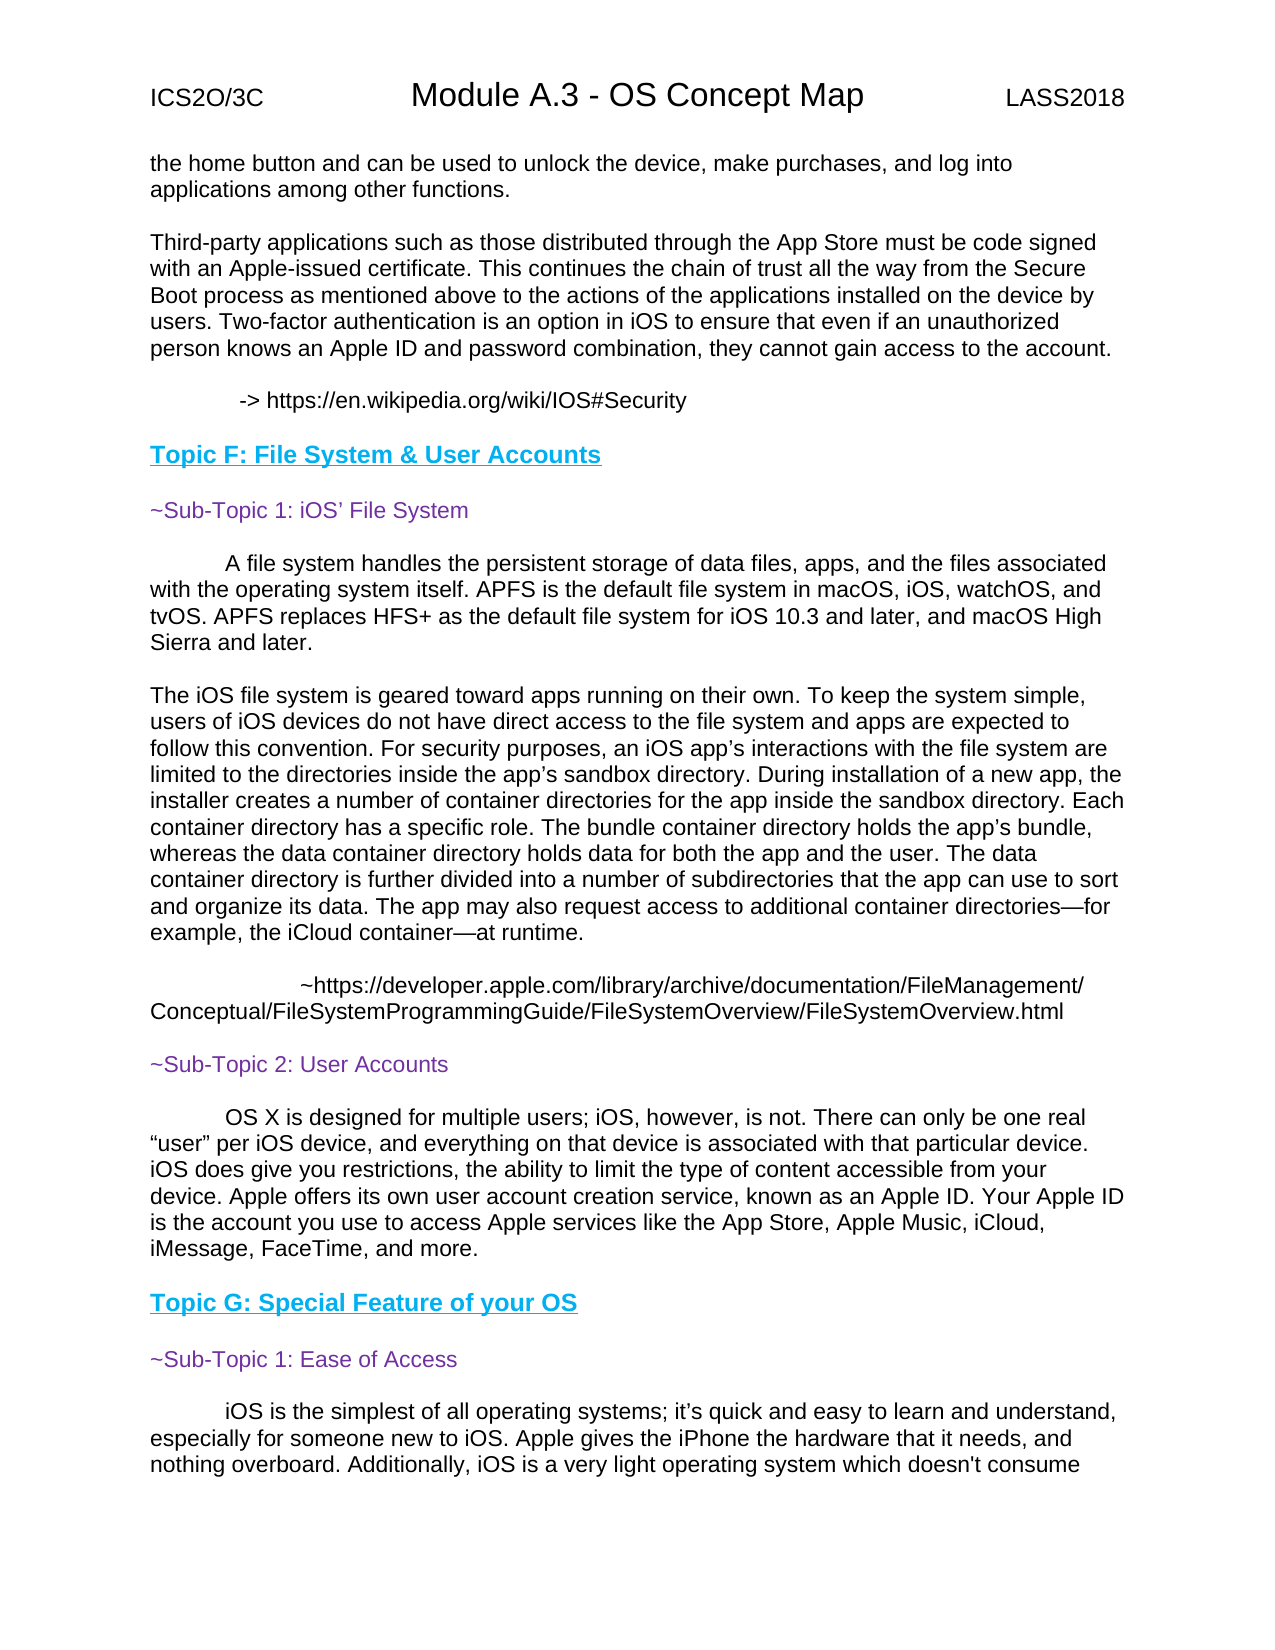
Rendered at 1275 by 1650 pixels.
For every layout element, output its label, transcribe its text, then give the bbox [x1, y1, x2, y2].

text ~Sub-Topic 2: User Accounts [150, 1051, 1125, 1077]
text Topic G: Special Feature of your OS [150, 1288, 1125, 1317]
text -> https://en.wikipedia.org/wiki/IOS#Security [150, 387, 1125, 413]
text Topic F: File System & User Accounts [150, 440, 1125, 469]
text A file system handles the persistent storage of data files, apps, and the files associated with the operating system itself. APFS is the default file system in macOS, iOS, watchOS, and tvOS. APFS replaces HFS+ as the default file system for iOS 10.3 and later, and macOS High Sierra and later. [150, 550, 1125, 656]
text ~https://developer.apple.com/library/archive/documentation/FileManagement/Conceptual/FileSystemProgrammingGuide/FileSystemOverview/FileSystemOverview.html [150, 972, 1125, 1024]
text The iOS file system is geared toward apps running on their own. To keep the system simple, users of iOS devices do not have direct access to the file system and apps are expected to follow this convention. For security purposes, an iOS app’s interactions with the file system are limited to the directories inside the app’s sandbox directory. During installation of a new app, the installer creates a number of container directories for the app inside the sandbox directory. Each container directory has a specific role. The bundle container directory holds the app’s bundle, whereas the data container directory holds data for both the app and the user. The data container directory is further divided into a number of subdirectories that the app can use to sort and organize its data. The app may also request access to additional container directories—for example, the iCloud container—at runtime. [150, 682, 1125, 945]
text OS X is designed for multiple users; iOS, however, is not. There can only be one real “user” per iOS device, and everything on that device is associated with that particular device. iOS does give you restrictions, the ability to limit the type of content accessible from your device. Apple offers its own user account creation service, known as an Apple ID. Your Apple ID is the account you use to access Apple services like the App Store, Apple Music, iCloud, iMessage, FaceTime, and more. [150, 1103, 1125, 1262]
text Third-party applications such as those distributed through the App Store must be code signed with an Apple-issued certificate. This continues the chain of trust all the way from the Secure Boot process as mentioned above to the actions of the applications installed on the device by users. Two-factor authentication is an option in iOS to ensure that even if an unauthorized person knows an Apple ID and password combination, they cannot gain access to the account. [150, 229, 1125, 361]
text ~Sub-Topic 1: iOS’ File System [150, 497, 1125, 524]
text ~Sub-Topic 1: Ease of Access [150, 1346, 1125, 1372]
